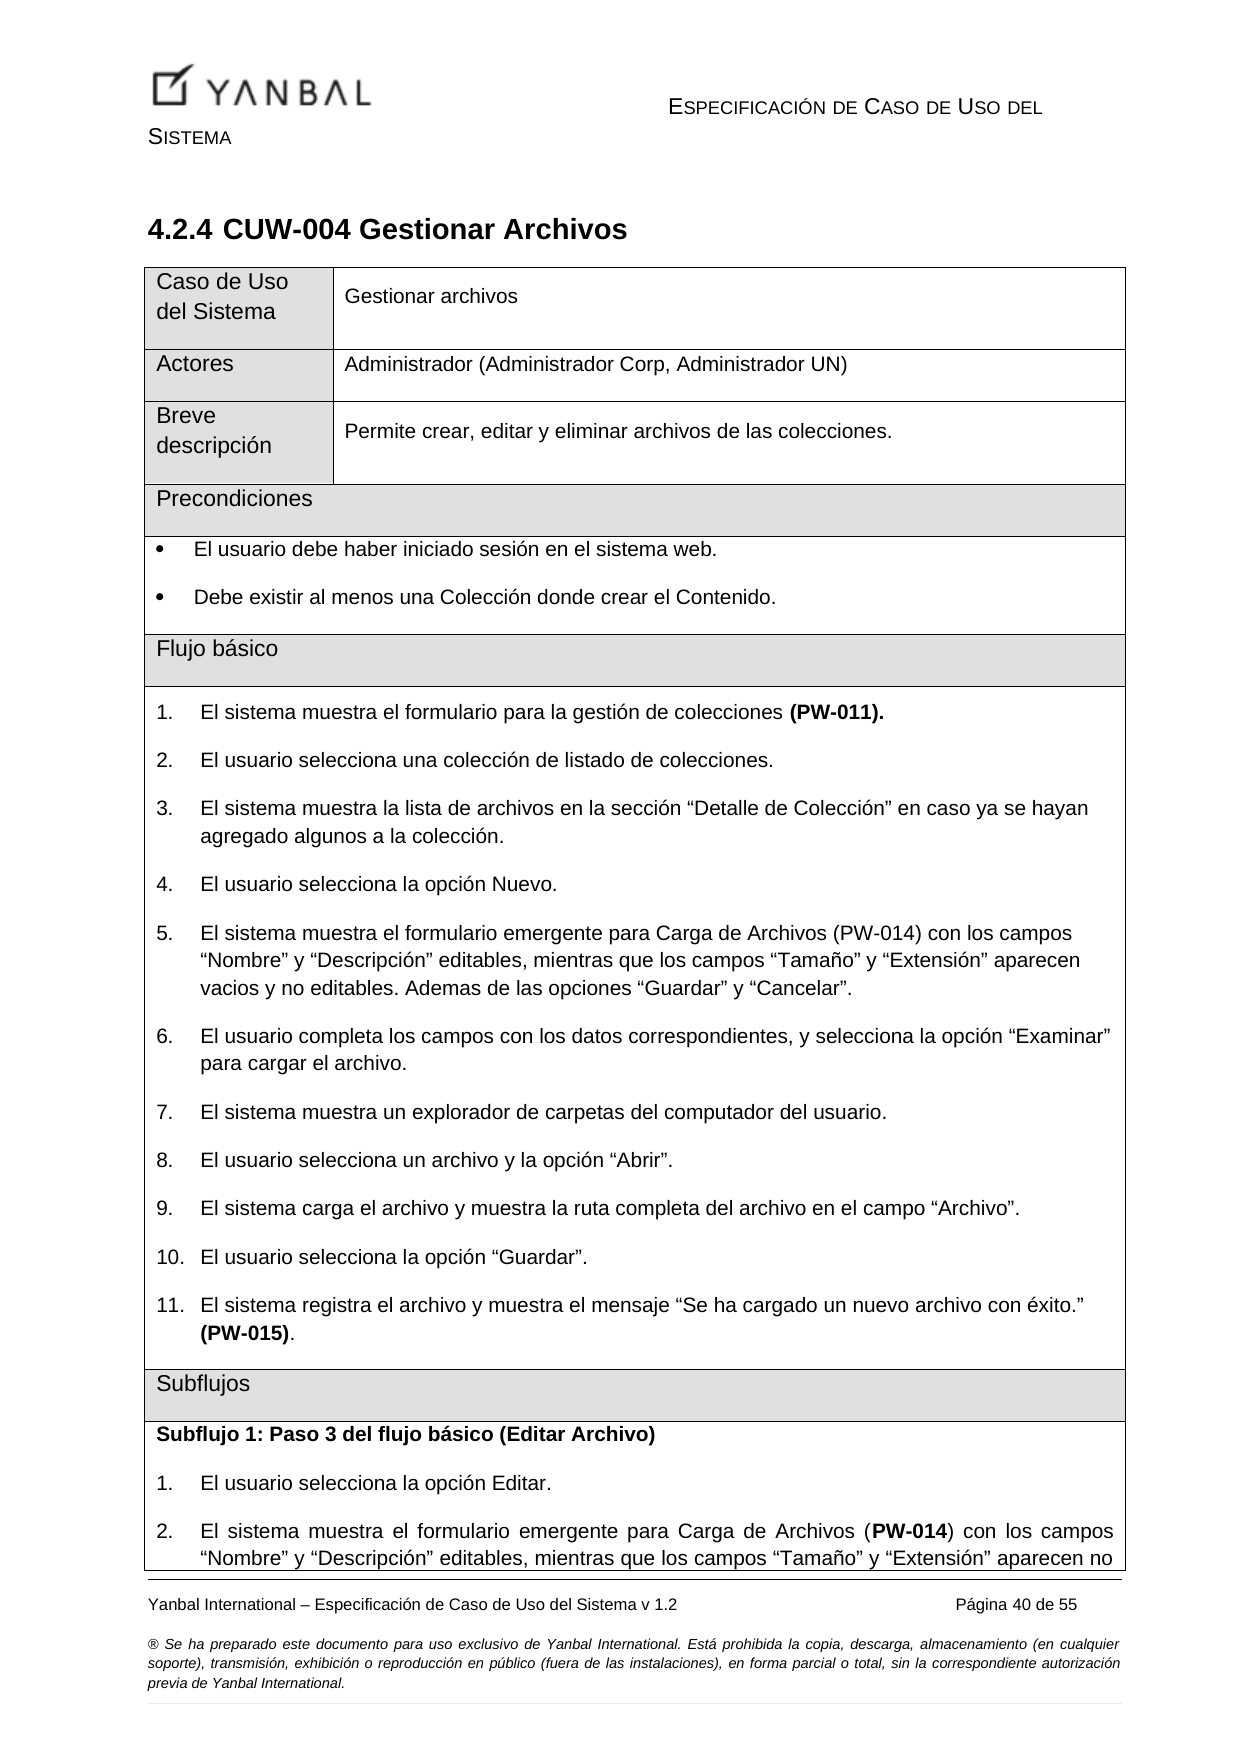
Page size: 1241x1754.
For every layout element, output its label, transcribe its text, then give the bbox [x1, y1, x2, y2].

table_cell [145, 1422, 1125, 1570]
table_cell El sistema muestra el formulario para la gestión de colecciones (PW-011). El usuario selecciona una colección de listado de colecciones. El sistema muestra la lista de archivos en la sección “Detalle de Colección” en caso ya se hayan agregado algunos a la colección. El usuario selecciona la opción Nuevo. El sistema muestra el formulario emergente para Carga de Archivos (PW-014) con los campos “Nombre” y “Descripción” editables, mientras que los campos “Tamaño” y “Extensión” aparecen vacios y no editables. Ademas de las opciones “Guardar” y “Cancelar”. El usuario completa los campos con los datos correspondientes, y selecciona la opción “Examinar” para cargar el archivo. El sistema muestra un explorador de carpetas del computador del usuario. El usuario selecciona un archivo y la opción “Abrir”. El sistema carga el archivo y muestra la ruta completa del archivo en el campo “Archivo”. El usuario selecciona la opción “Guardar”. El sistema registra el archivo y muestra el mensaje “Se ha cargado un nuevo archivo con éxito.” (PW-015). [145, 687, 1125, 1369]
table_header Gestionar archivos [334, 268, 1125, 349]
table_cell Permite crear, editar y eliminar archivos de las colecciones. [334, 402, 1125, 483]
table_cell Administrador (Administrador Corp, Administrador UN) [334, 350, 1125, 401]
table_header Caso de Uso del Sistema [145, 268, 333, 349]
table_cell Actores [145, 350, 333, 401]
picture [147, 58, 376, 115]
table_cell Breve descripción [145, 402, 333, 483]
table_cell Precondiciones [145, 485, 1125, 536]
list CUW-004 Gestionar Archivos [148, 212, 1122, 245]
table_cell Subflujos [145, 1370, 1125, 1421]
table_cell El usuario debe haber iniciado sesión en el sistema web. Debe existir al menos una Colección donde crear el Contenido. [145, 537, 1125, 634]
table_cell Flujo básico [145, 635, 1125, 686]
